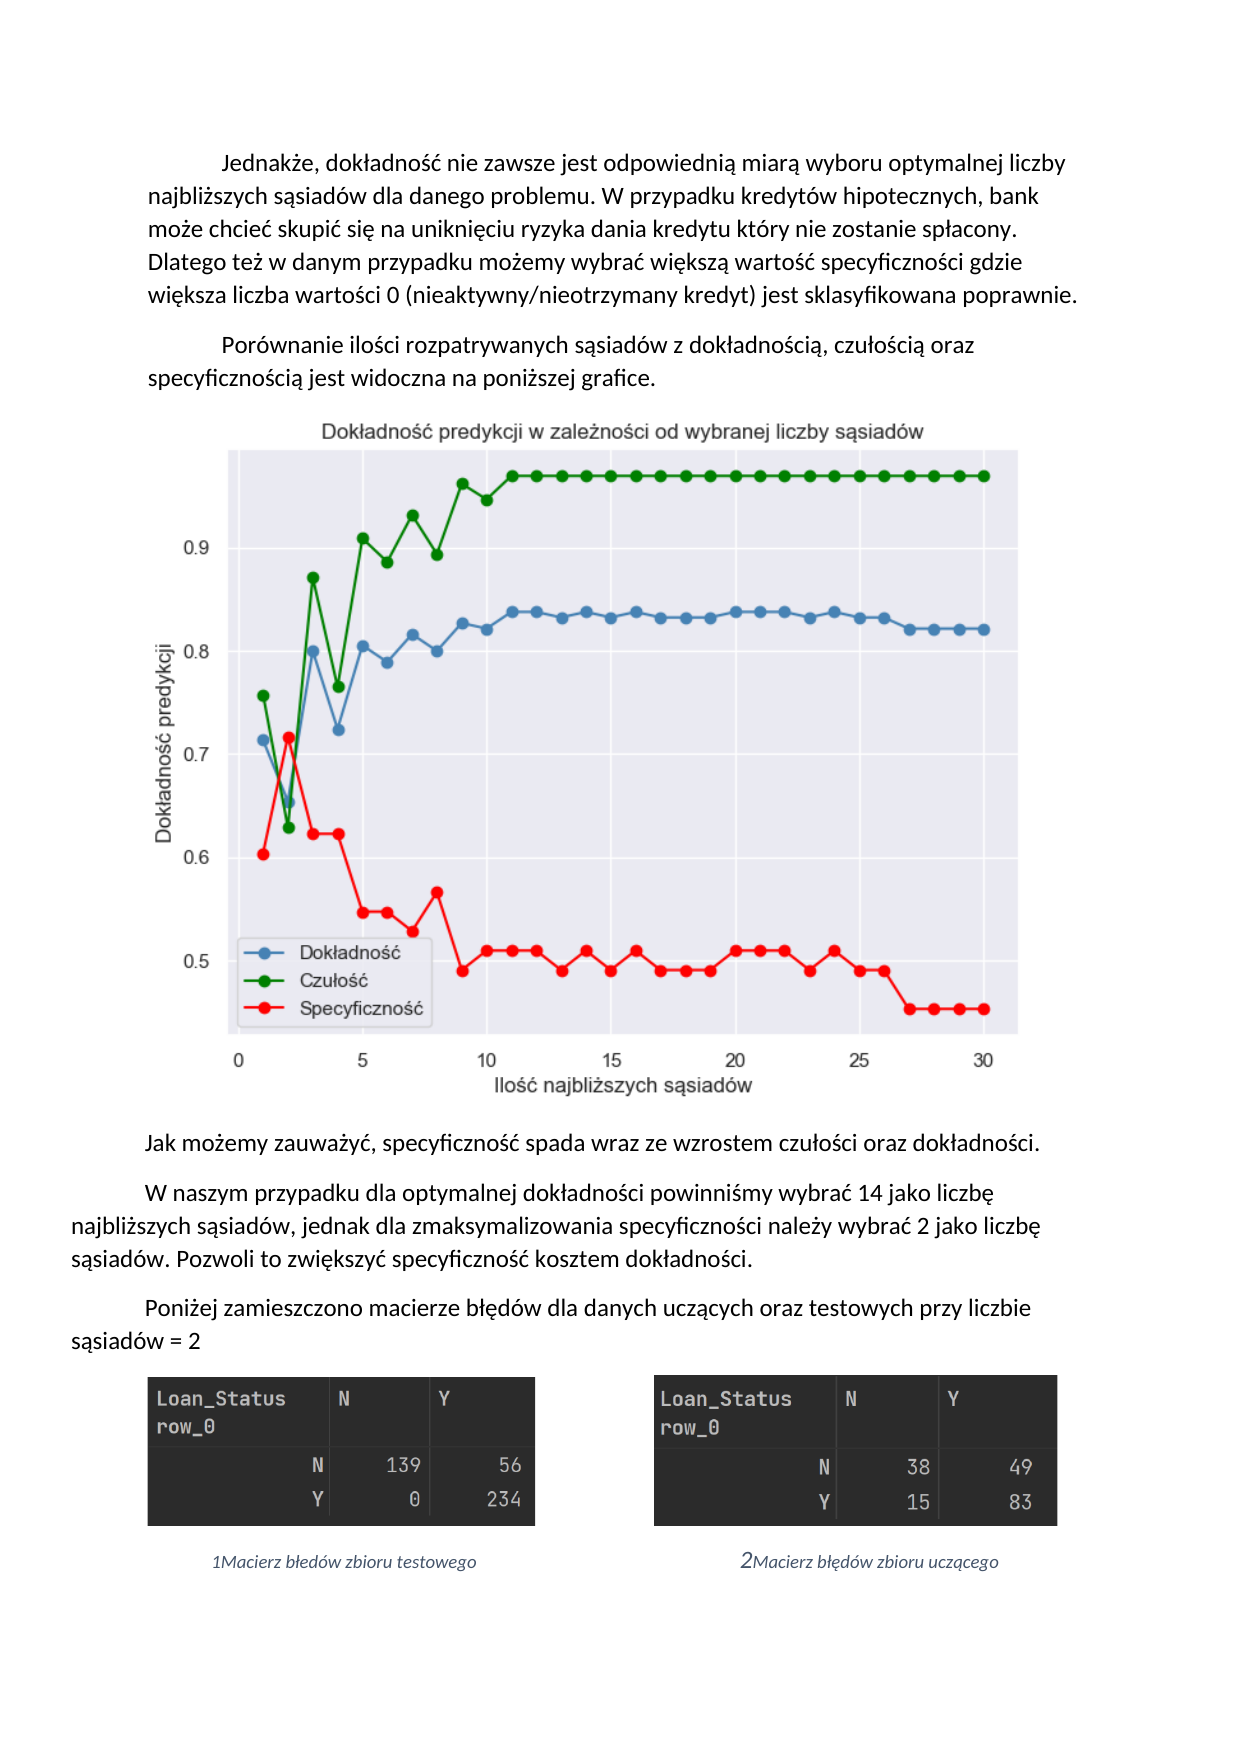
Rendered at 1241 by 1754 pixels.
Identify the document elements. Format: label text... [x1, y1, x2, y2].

picture [144, 411, 1032, 1109]
text Jednakże, dokładność nie zawsze jest odpowiednią miarą wyboru optymalnej liczby najbliższych sąsiadów dla danego problemu. W przypadku kredytów hipotecznych, bank może chcieć skupić się na uniknięciu ryzyka dania kredytu który nie zostanie spłacony. Dlatego też w danym przypadku możemy wybrać większą wartość specyficzności gdzie większa liczba wartości 0 (nieaktywny/nieotrzymany kredyt) jest sklasyfikowana poprawnie. [148, 148, 1093, 310]
text Jak możemy zauważyć, specyficzność spada wraz ze wzrostem czułości oraz dokładności. [71, 1127, 1093, 1158]
text 1Macierz błedów zbioru testowego 2Macierz błędów zbioru uczącego [148, 1544, 1093, 1574]
text Poniżej zamieszczono macierze błędów dla danych uczących oraz testowych przy liczbie sąsiadów = 2 [71, 1292, 1093, 1356]
picture [654, 1375, 1058, 1526]
picture [147, 1377, 536, 1526]
text W naszym przypadku dla optymalnej dokładności powinniśmy wybrać 14 jako liczbę najbliższych sąsiadów, jednak dla zmaksymalizowania specyficzności należy wybrać 2 jako liczbę sąsiadów. Pozwoli to zwiększyć specyficzność kosztem dokładności. [71, 1177, 1093, 1273]
text Porównanie ilości rozpatrywanych sąsiadów z dokładnością, czułością oraz specyficznością jest widoczna na poniższej grafice. [148, 329, 1093, 392]
